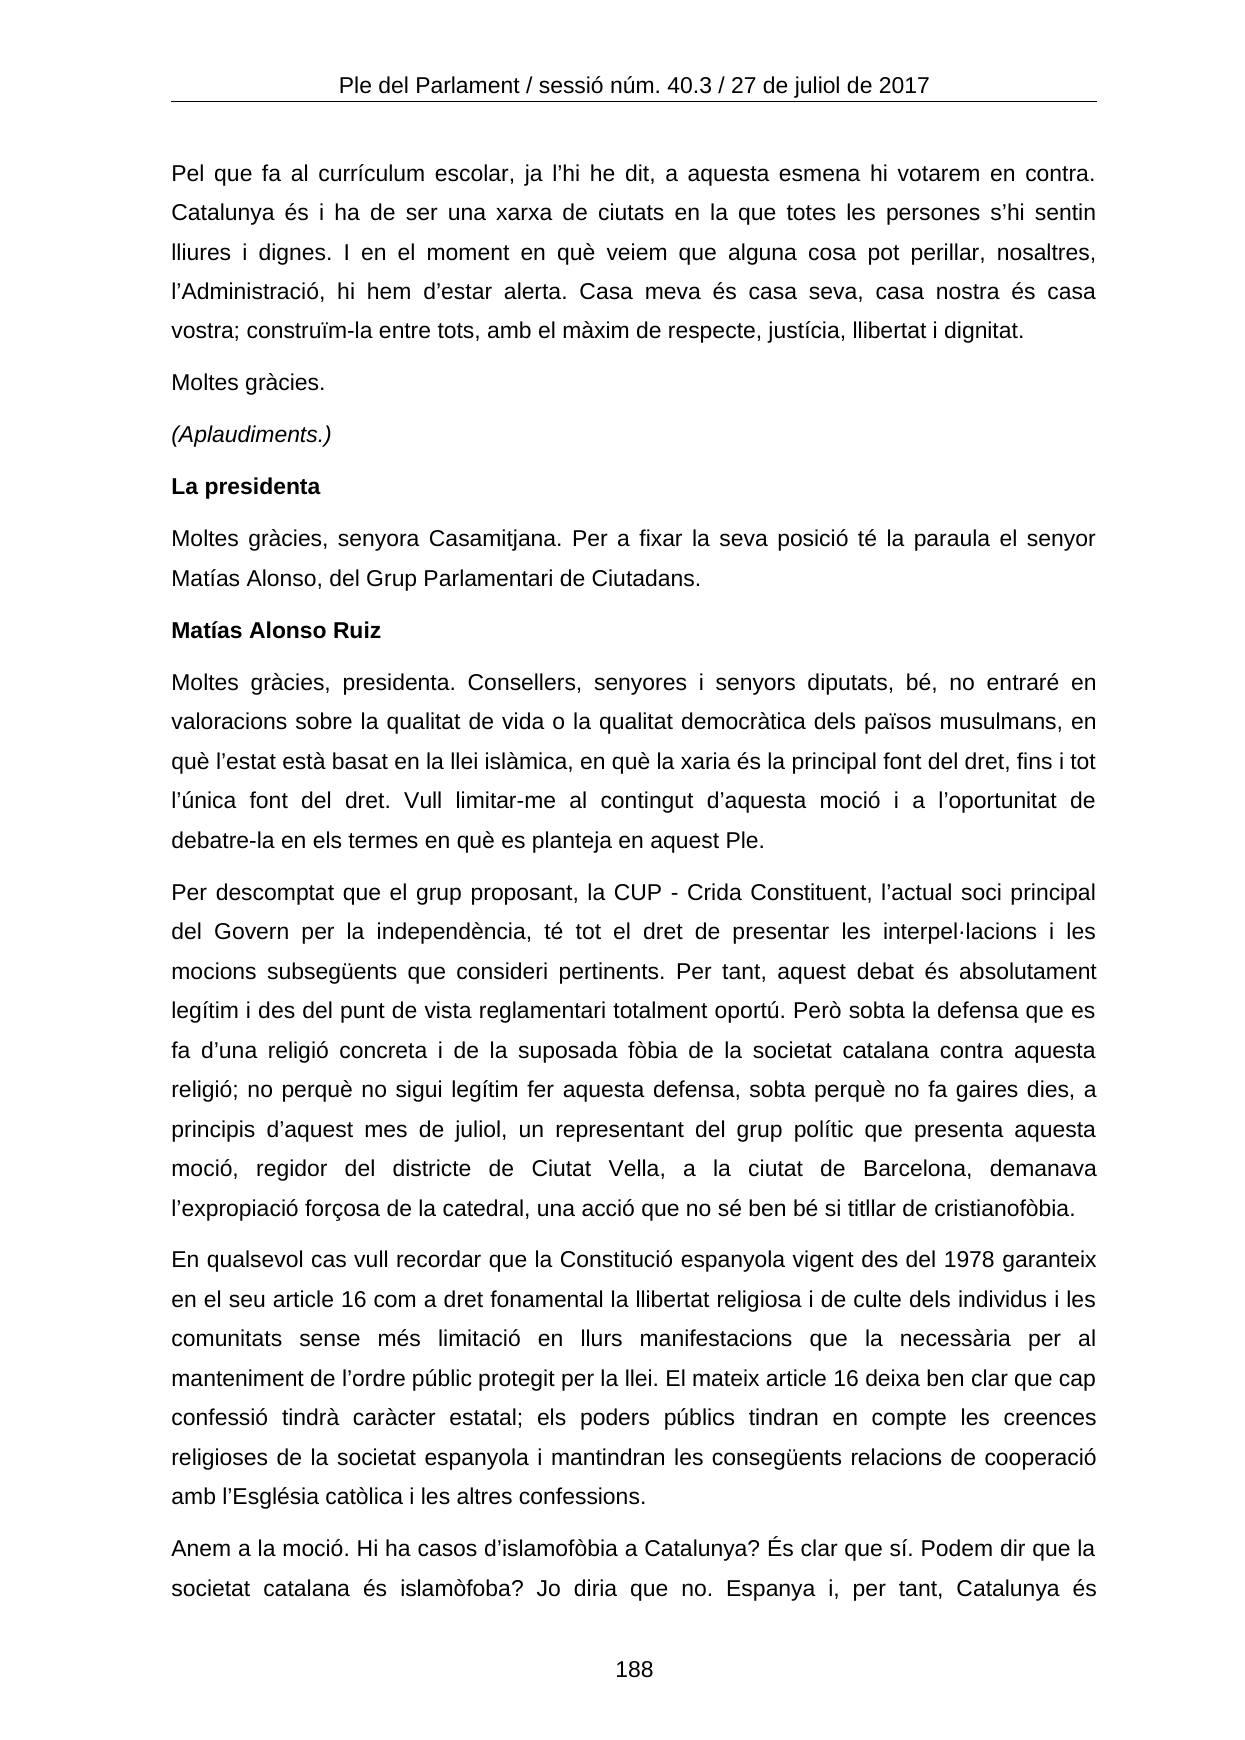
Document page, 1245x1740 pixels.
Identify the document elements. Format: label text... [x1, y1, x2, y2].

text La presidenta [171, 473, 1097, 500]
text Moltes gràcies, senyora Casamitjana. Per a fixar la seva posició té la paraula el senyor Matías Alonso, del Grup Parlamentari de Ciutadans. [171, 525, 1097, 591]
text Per descomptat que el grup proposant, la CUP - Crida Constituent, l’actual soci principal del Govern per la independència, té tot el dret de presentar les interpel·lacions i les mocions subsegüents que consideri pertinents. Per tant, aquest debat és absolutament legítim i des del punt de vista reglamentari totalment oportú. Però sobta la defensa que es fa d’una religió concreta i de la suposada fòbia de la societat catalana contra aquesta religió; no perquè no sigui legítim fer aquesta defensa, sobta perquè no fa gaires dies, a principis d’aquest mes de juliol, un representant del grup polític que presenta aquesta moció, regidor del districte de Ciutat Vella, a la ciutat de Barcelona, demanava l’expropiació forçosa de la catedral, una acció que no sé ben bé si titllar de cristianofòbia. [171, 879, 1097, 1221]
text Moltes gràcies. [171, 369, 1097, 396]
text En qualsevol cas vull recordar que la Constitució espanyola vigent des del 1978 garanteix en el seu article 16 com a dret fonamental la llibertat religiosa i de culte dels individus i les comunitats sense més limitació en llurs manifestacions que la necessària per al manteniment de l’ordre públic protegit per la llei. El mateix article 16 deixa ben clar que cap confessió tindrà caràcter estatal; els poders públics tindran en compte les creences religioses de la societat espanyola i mantindran les consegüents relacions de cooperació amb l’Església catòlica i les altres confessions. [171, 1246, 1097, 1510]
text Pel que fa al currículum escolar, ja l’hi he dit, a aquesta esmena hi votarem en contra. Catalunya és i ha de ser una xarxa de ciutats en la que totes les persones s’hi sentin lliures i dignes. I en el moment en què veiem que alguna cosa pot perillar, nosaltres, l’Administració, hi hem d’estar alerta. Casa meva és casa seva, casa nostra és casa vostra; construïm-la entre tots, amb el màxim de respecte, justícia, llibertat i dignitat. [171, 159, 1097, 344]
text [171, 1535, 1097, 1601]
text Matías Alonso Ruiz [171, 617, 1097, 643]
text Moltes gràcies, presidenta. Consellers, senyores i senyors diputats, bé, no entraré en valoracions sobre la qualitat de vida o la qualitat democràtica dels països musulmans, en què l’estat està basat en la llei islàmica, en què la xaria és la principal font del dret, fins i tot l’única font del dret. Vull limitar-me al contingut d’aquesta moció i a l’oportunitat de debatre-la en els termes en què es planteja en aquest Ple. [171, 669, 1097, 853]
text (Aplaudiments.) [171, 421, 1097, 448]
